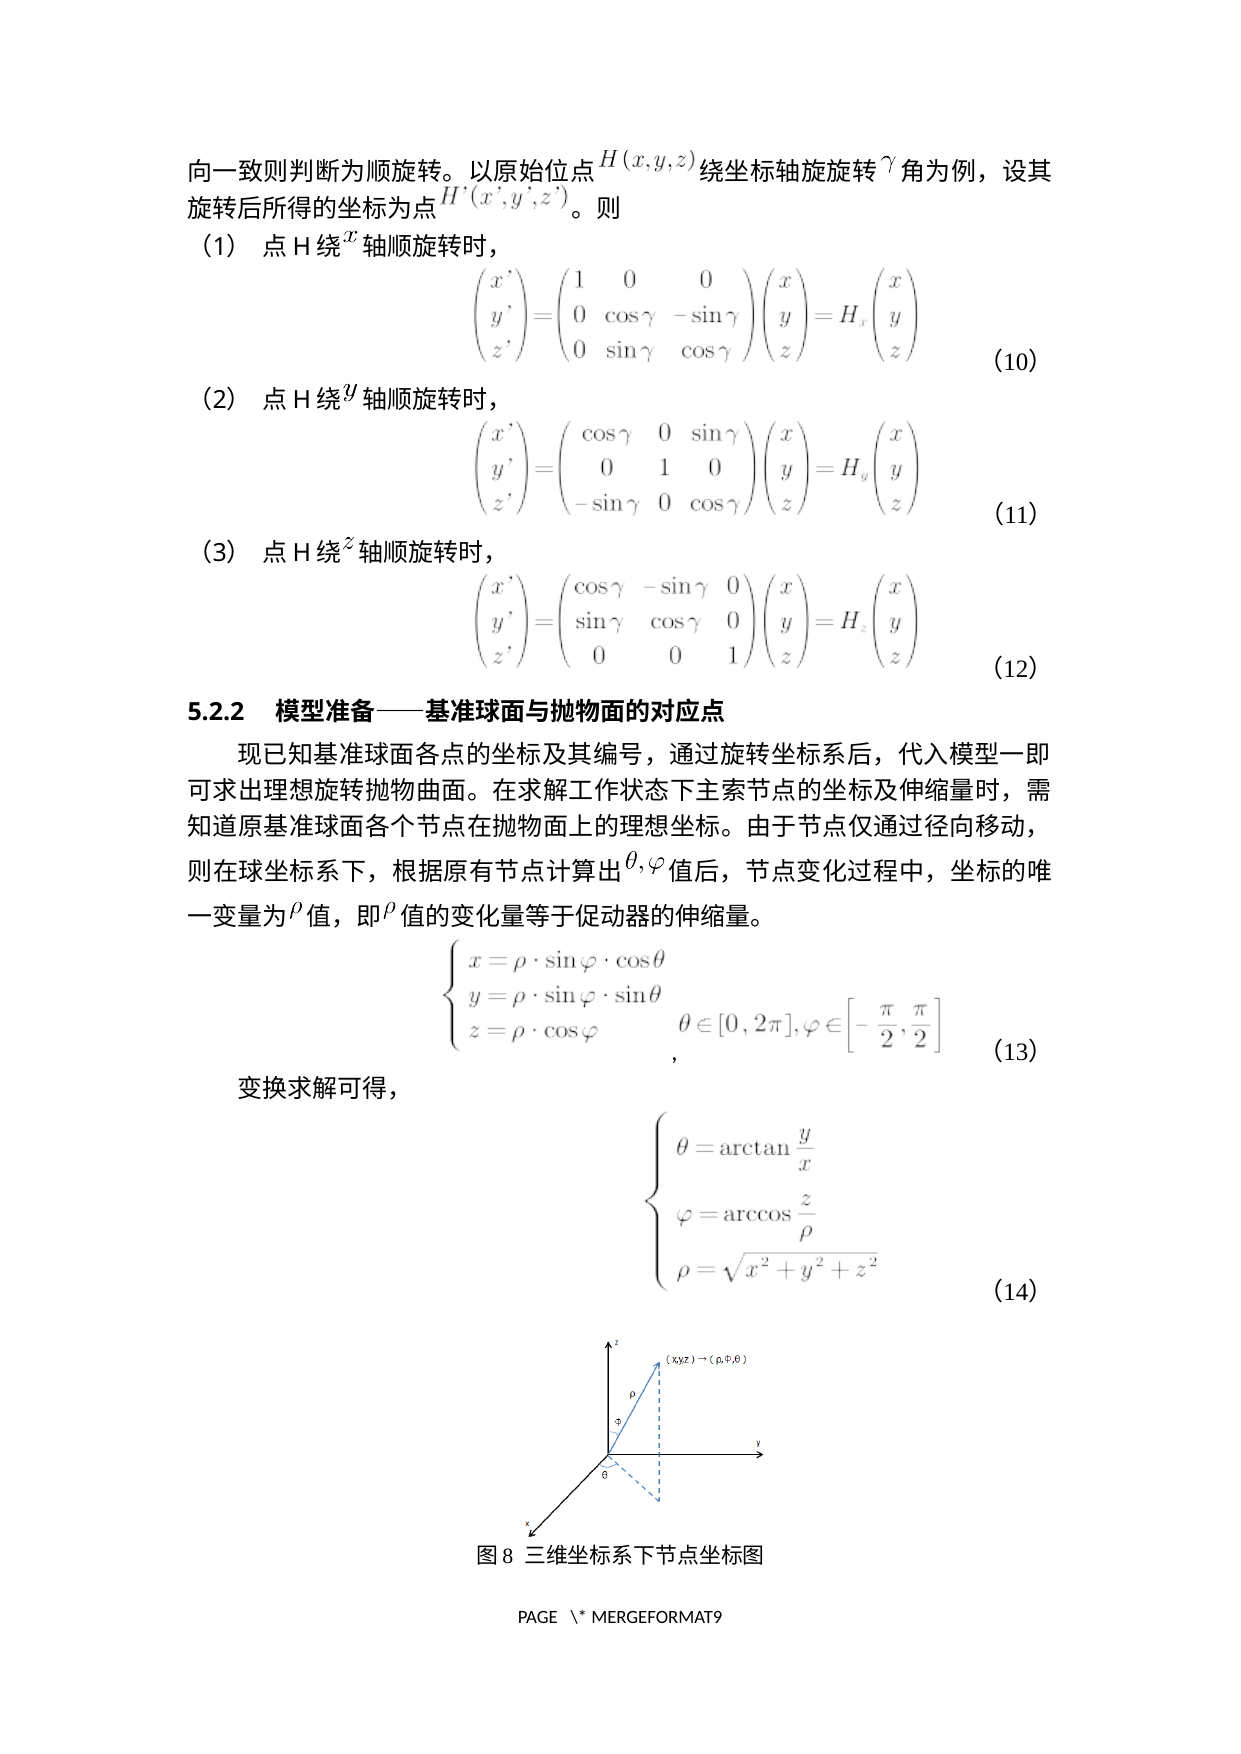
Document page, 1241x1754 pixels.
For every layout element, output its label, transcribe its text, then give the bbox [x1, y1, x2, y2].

text 图8 三维坐标系下节点坐标图 [187, 1538, 1053, 1570]
list 点H绕轴顺旋转时， [187, 378, 1053, 416]
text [187, 150, 1053, 225]
text （14） [187, 1104, 1053, 1307]
list 点H绕轴顺旋转时， [187, 531, 1053, 569]
text 现已知基准球面各点的坐标及其编号，通过旋转坐标系后，代入模型一即可求出理想旋转抛物曲面。在求解工作状态下主索节点的坐标及伸缩量时，需知道原基准球面各个节点在抛物面上的理想坐标。由于节点仅通过径向移动，则在球坐标系下，根据原有节点计算出值后，节点变化过程中，坐标的唯一变量为值，即值的变化量等于促动器的伸缩量。 [187, 734, 1053, 933]
text , （13） [187, 933, 1053, 1068]
text （10） [187, 262, 1053, 378]
subtitle 模型准备——基准球面与抛物面的对应点 [187, 691, 1053, 728]
list 点H绕轴顺旋转时， [187, 225, 1053, 262]
text （12） [187, 569, 1053, 684]
text 变换求解可得， [187, 1068, 1053, 1104]
picture [523, 1338, 767, 1538]
text （11） [187, 416, 1053, 531]
